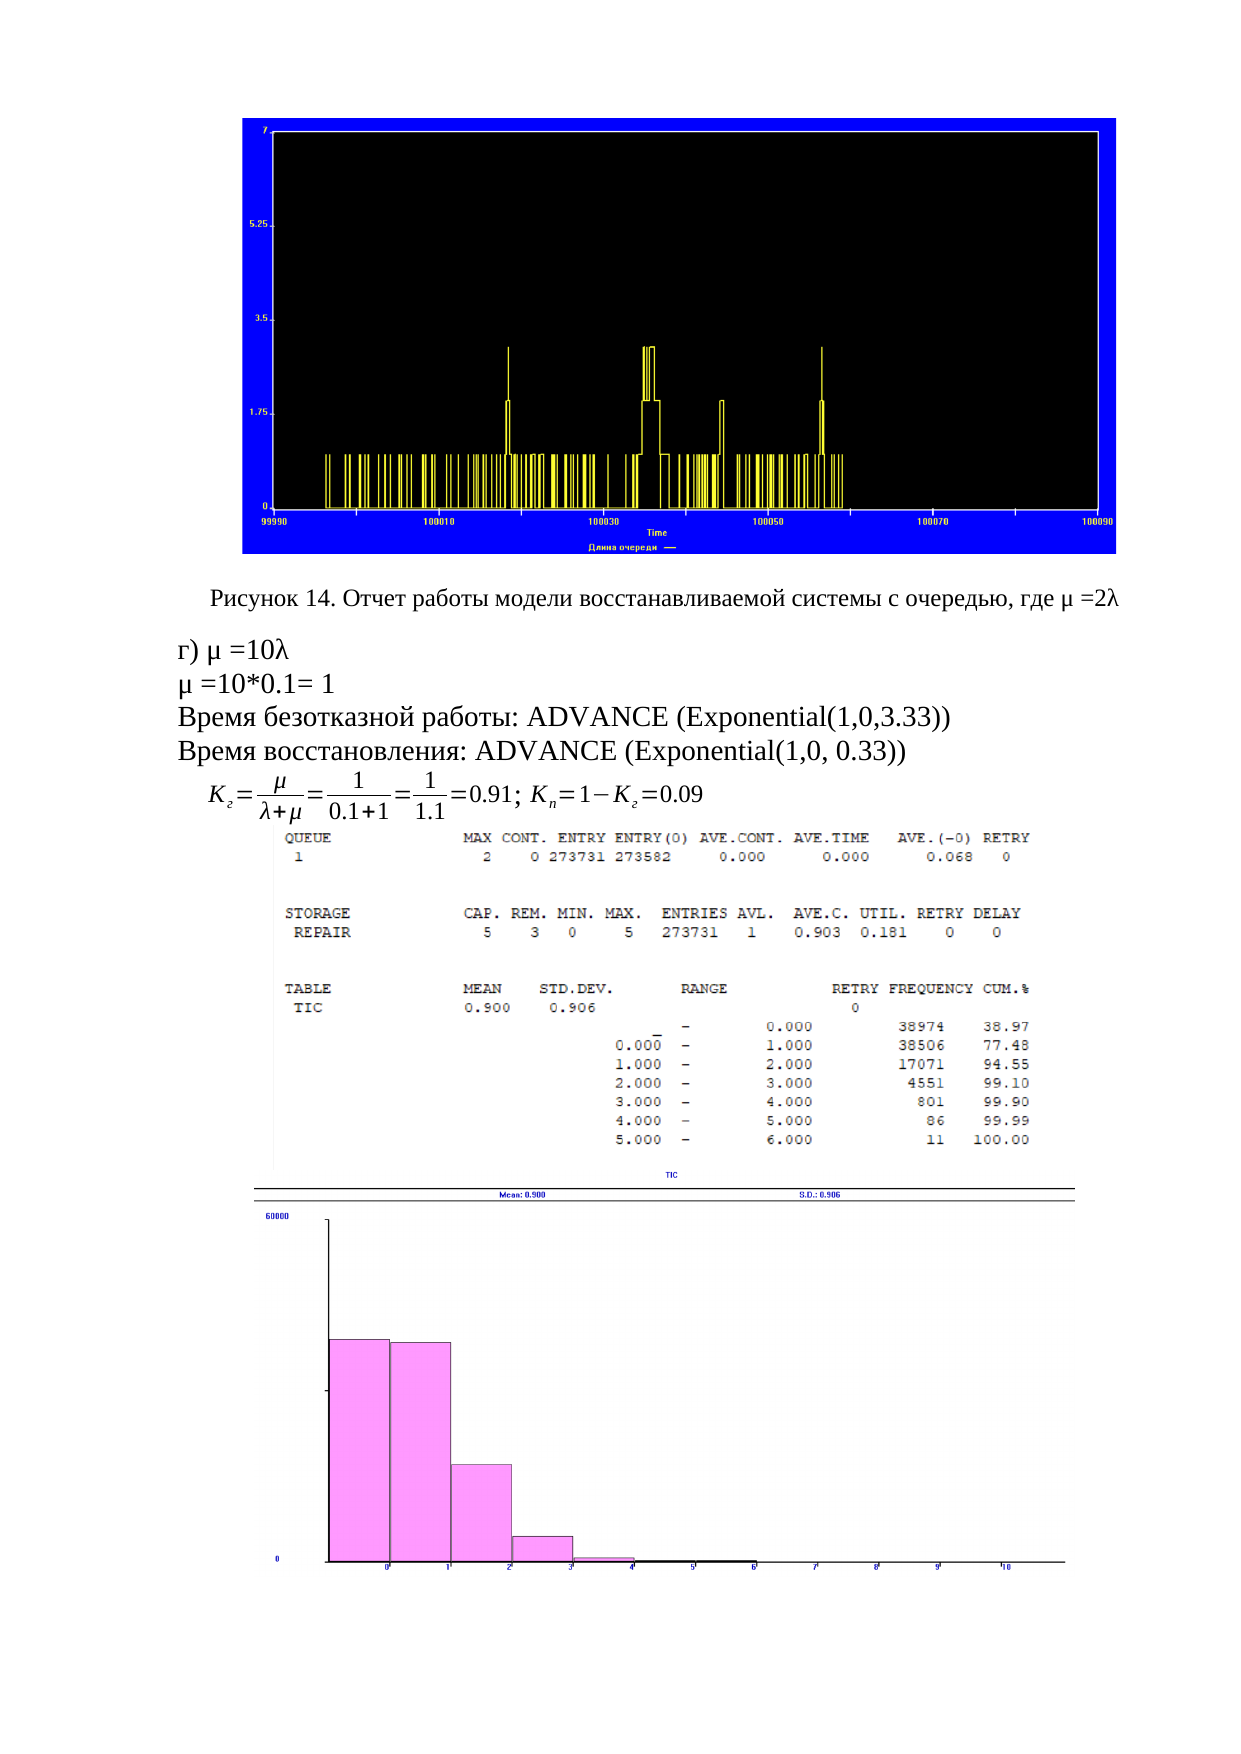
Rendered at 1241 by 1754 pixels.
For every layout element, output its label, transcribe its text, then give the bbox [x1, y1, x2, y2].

list Время восстановления: ADVANCE (Exponential(1,0, 0.33)) [177, 733, 1152, 767]
picture [242, 118, 1117, 554]
list μ =10*0.1= 1 [177, 666, 1152, 699]
list ; [207, 767, 1152, 826]
list г) μ =10λ [177, 632, 1152, 666]
picture [254, 825, 1075, 1577]
list Время безотказной работы: ADVANCE (Exponential(1,0,3.33)) [177, 699, 1152, 733]
